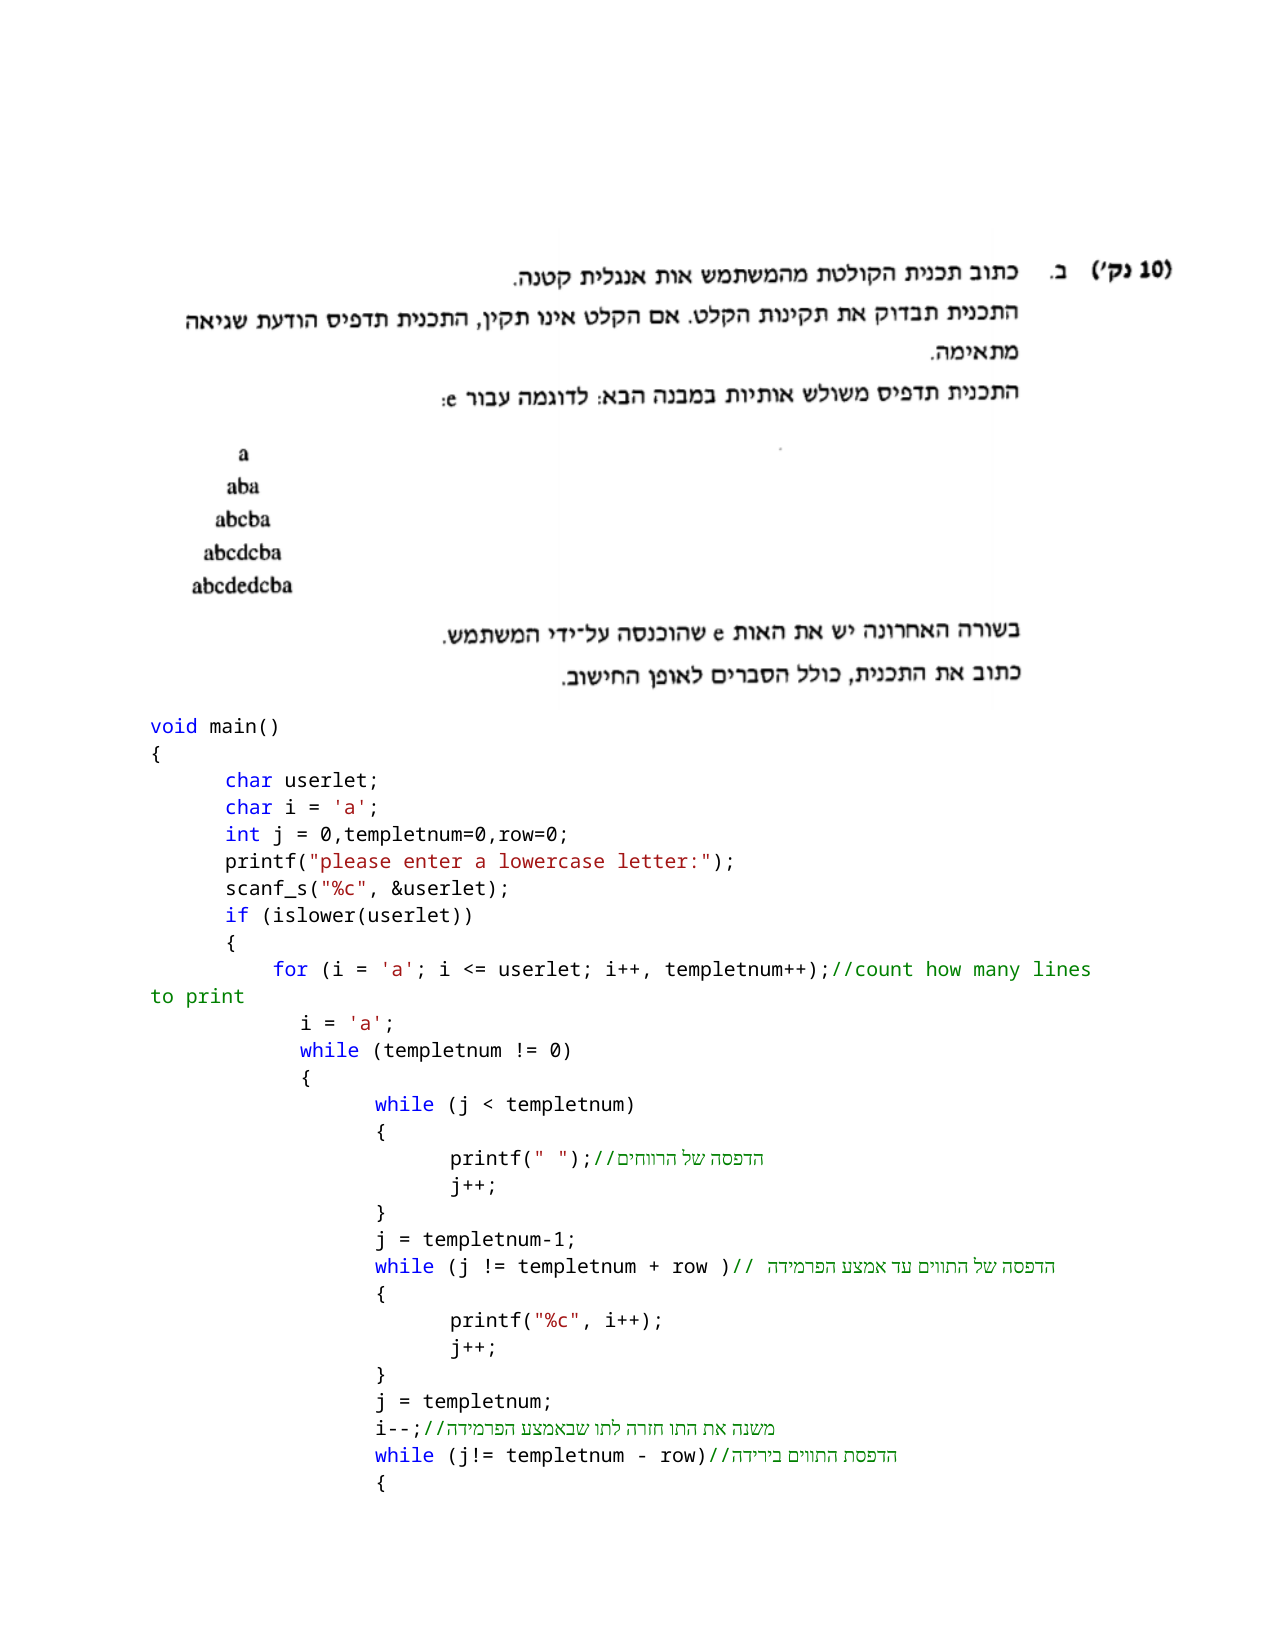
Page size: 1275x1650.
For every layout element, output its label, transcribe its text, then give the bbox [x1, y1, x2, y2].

text int j = 0,templetnum=0,row=0; [150, 820, 1125, 847]
text j = templetnum-1; [150, 1225, 1125, 1252]
text } [150, 1360, 1125, 1387]
text { [150, 1063, 1125, 1090]
text } [150, 1198, 1125, 1225]
text while (j < templetnum) [150, 1090, 1125, 1117]
text { [150, 1468, 1125, 1495]
text { [150, 1279, 1125, 1306]
text j++; [150, 1171, 1125, 1198]
text while (j != templetnum + row )// הדפסה של התווים עד אמצע הפרמידה [150, 1252, 1125, 1279]
text char i = 'a'; [150, 793, 1125, 820]
text printf("please enter a lowercase letter:"); [150, 847, 1125, 874]
picture [91, 228, 1218, 710]
text for (i = 'a'; i <= userlet; i++, templetnum++);//count how many lines to print [150, 955, 1125, 1009]
text printf(" ");//הדפסה של הרווחים [150, 1144, 1125, 1171]
text i = 'a'; [150, 1009, 1125, 1036]
text while (j!= templetnum - row)//הדפסת התווים בירידה [150, 1441, 1125, 1468]
text { [150, 928, 1125, 955]
text { [150, 1117, 1125, 1144]
text char userlet; [150, 766, 1125, 793]
text j++; [150, 1333, 1125, 1360]
text if (islower(userlet)) [150, 901, 1125, 928]
text void main() [150, 712, 1125, 739]
text printf("%c", i++); [150, 1306, 1125, 1333]
text while (templetnum != 0) [150, 1036, 1125, 1063]
text i--;//משנה את התו חזרה לתו שבאמצע הפרמידה [150, 1414, 1125, 1441]
text { [150, 739, 1125, 766]
text scanf_s("%c", &userlet); [150, 874, 1125, 901]
text j = templetnum; [150, 1387, 1125, 1414]
